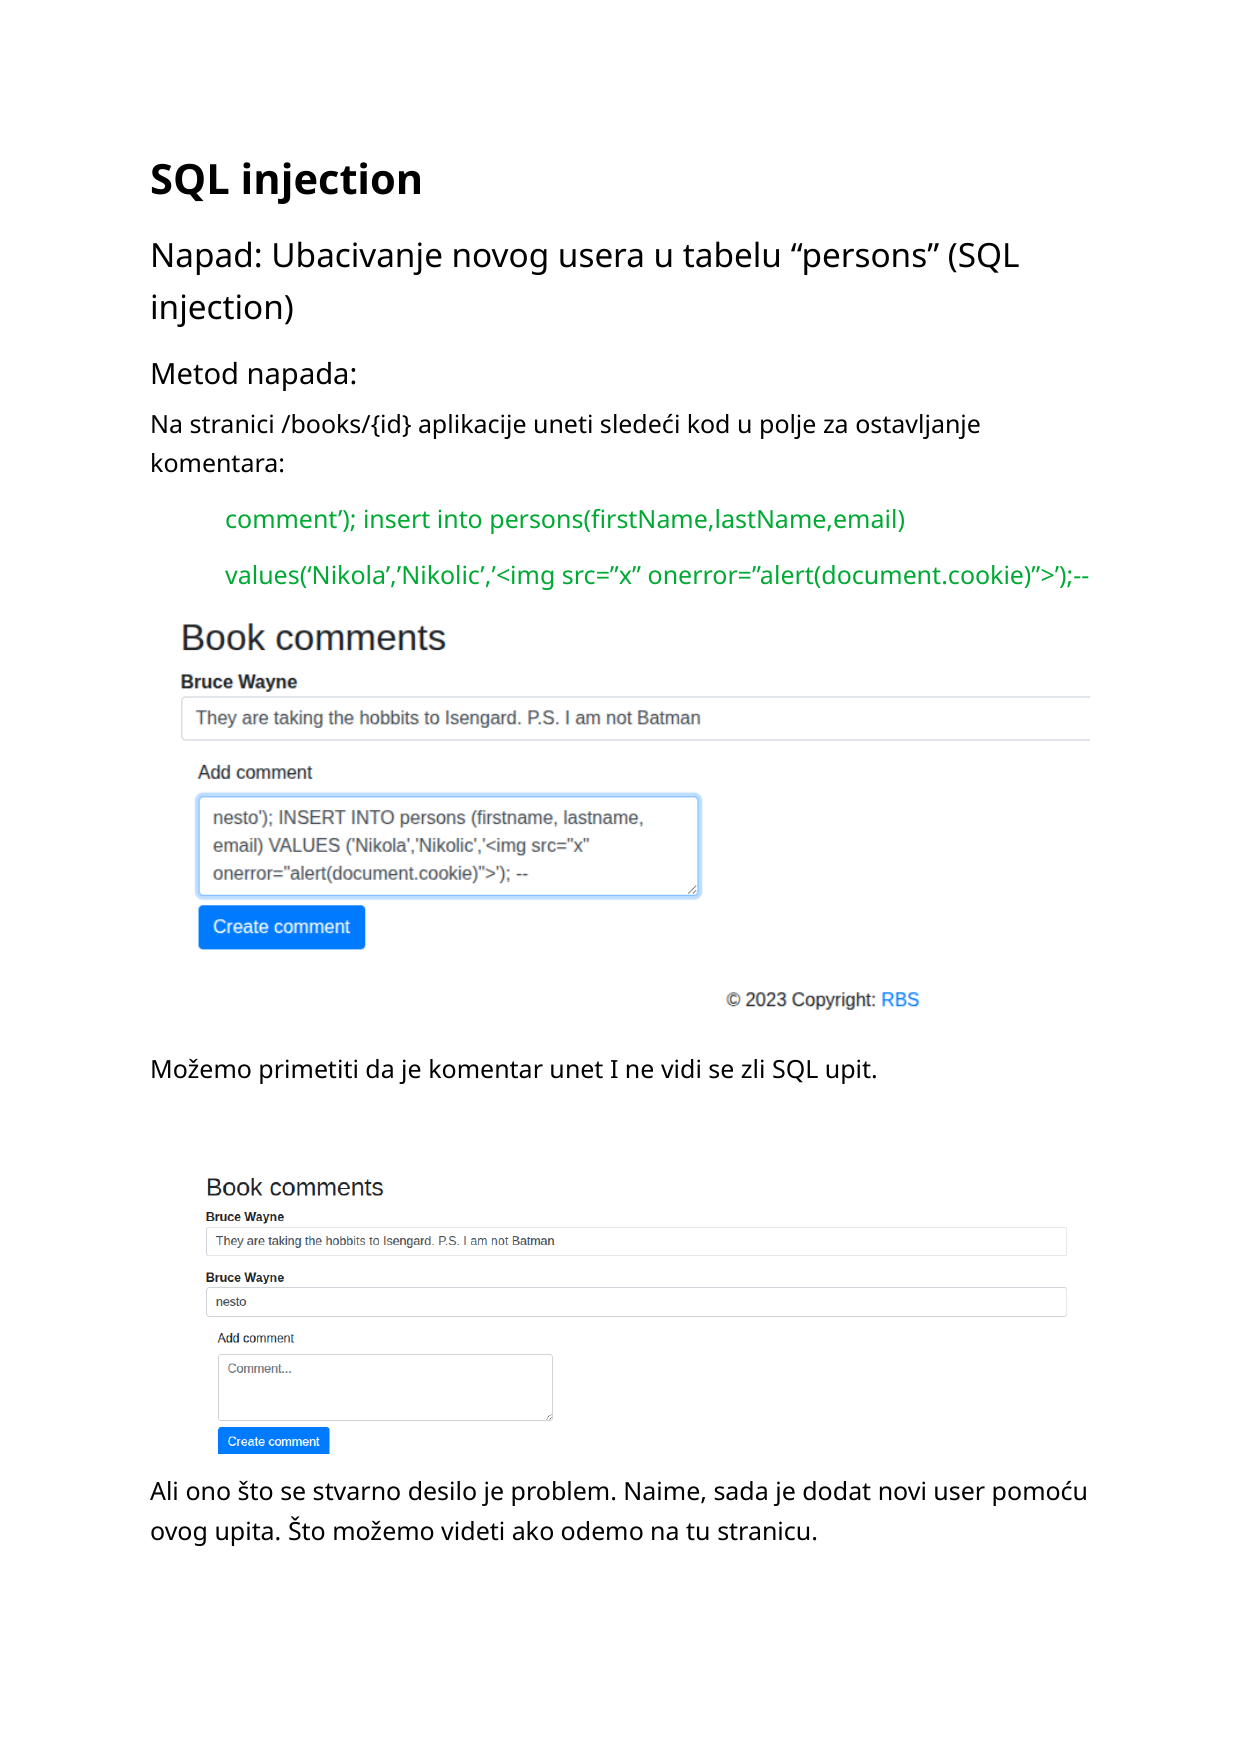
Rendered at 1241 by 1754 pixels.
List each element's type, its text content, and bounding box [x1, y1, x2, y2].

text values(‘Nikola’,’Nikolic’,’<img src=”x” onerror=”alert(document.cookie)”>’);-- [150, 558, 1090, 592]
subtitle Napad: Ubacivanje novog usera u tabelu “persons” (SQL injection) [150, 232, 1090, 329]
picture [150, 613, 1091, 1026]
text Na stranici /books/{id} aplikacije uneti sledeći kod u polje za ostavljanje komentara: [150, 407, 1090, 480]
text Ali ono što se stvarno desilo je problem. Naime, sada je dodat novi user pomoću ovog upita. Što možemo videti ako odemo na tu stranicu. [150, 1454, 1090, 1547]
subtitle Metod napada: [150, 353, 1090, 393]
text Možemo primetiti da je komentar unet I ne vidi se zli SQL upit. [150, 1026, 1090, 1086]
text comment’); insert into persons(firstName,lastName,email) [150, 502, 1090, 536]
picture [150, 1168, 1091, 1454]
subtitle SQL injection [150, 150, 1090, 207]
